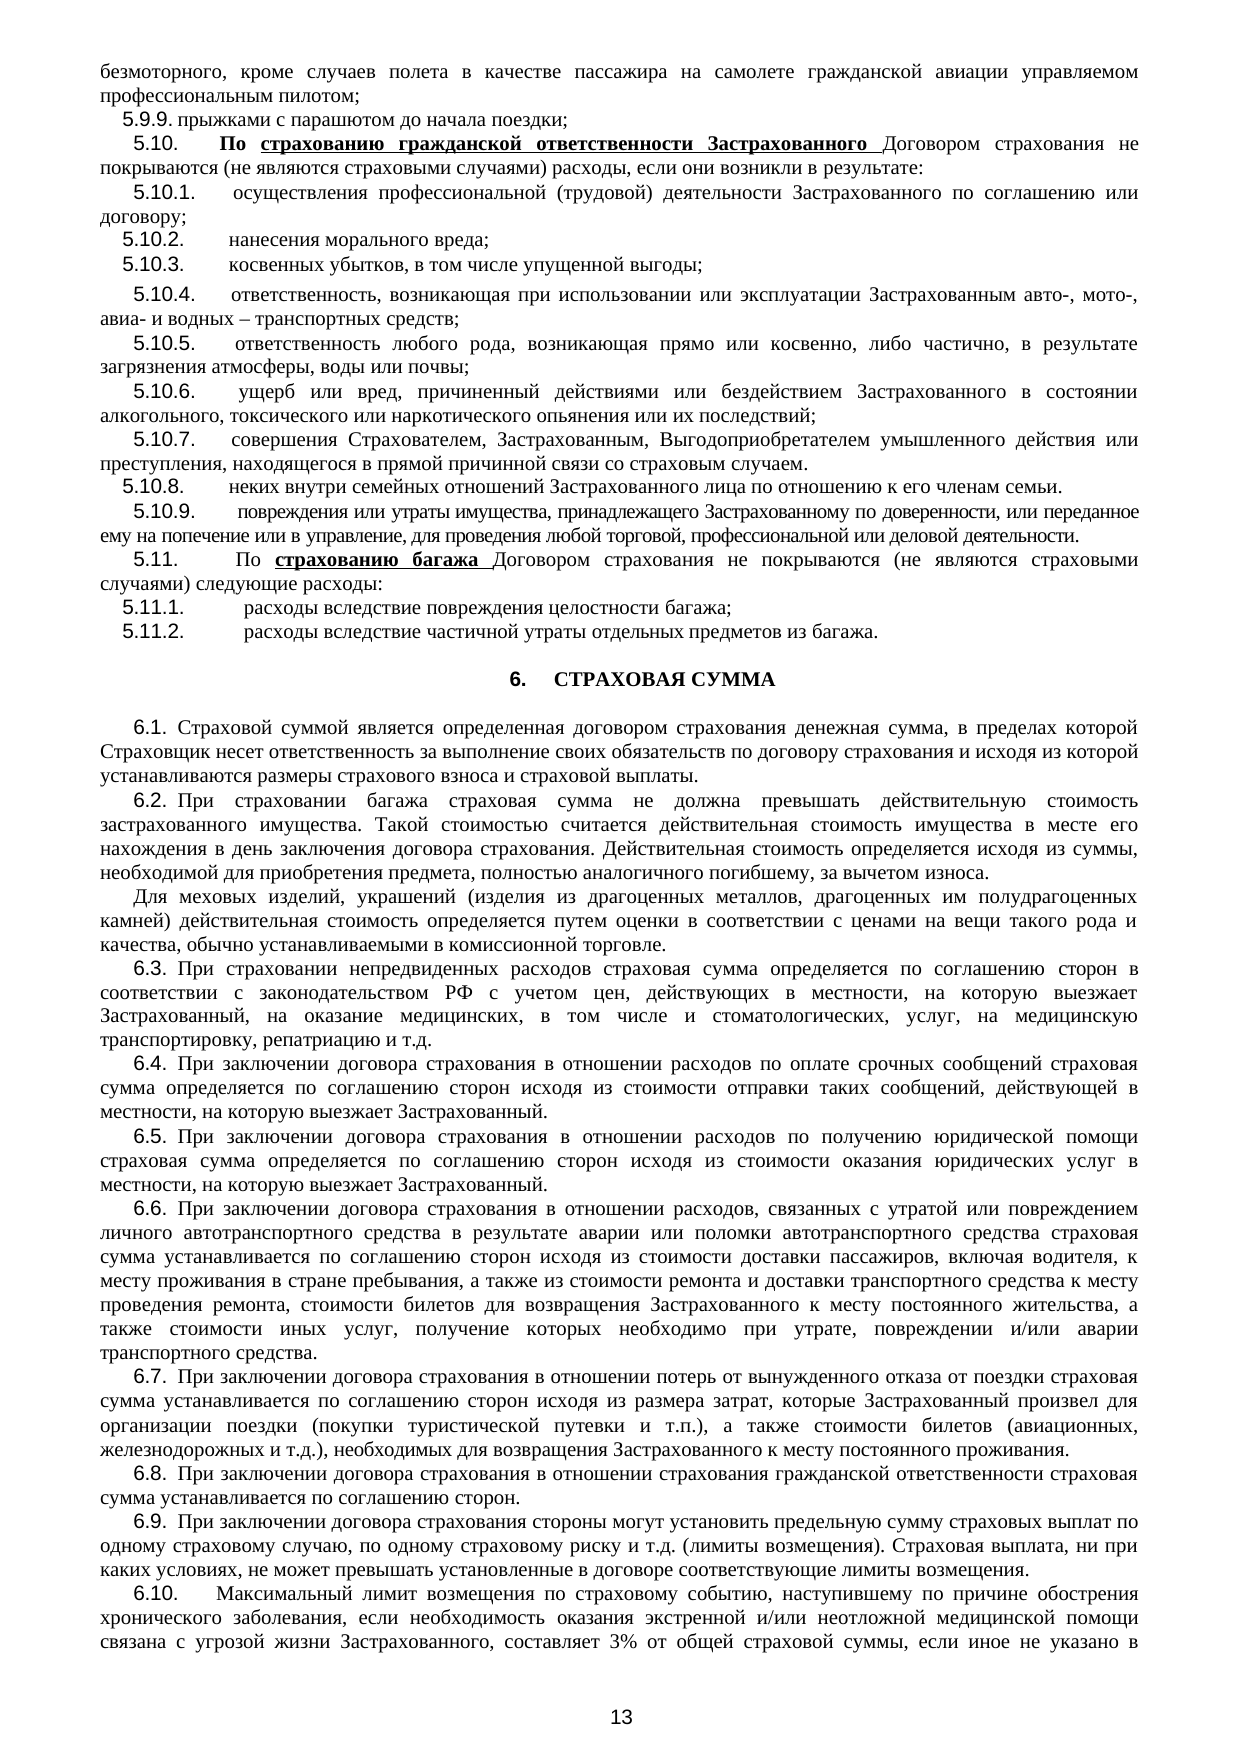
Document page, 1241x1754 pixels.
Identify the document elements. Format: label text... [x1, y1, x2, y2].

list По страхованию багажа Договором страхования не покрываются (не являются страховыми случаями) следующие расходы: [100, 547, 1139, 595]
list При заключении договора страхования в отношении потерь от вынужденного отказа от поездки страховая сумма устанавливается по соглашению сторон исходя из размера затрат, которые Застрахованный произвел для организации поездки (покупки туристической путевки и т.п.), а также стоимости билетов (авиационных, железнодорожных и т.д.), необходимых для возвращения Застрахованного к месту постоянного проживания. [100, 1364, 1139, 1461]
list ответственность любого рода, возникающая прямо или косвенно, либо частично, в результате загрязнения атмосферы, воды или почвы; [100, 330, 1139, 378]
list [100, 1581, 1139, 1653]
list косвенных убытков, в том числе упущенной выгоды; [89, 251, 1152, 276]
list При заключении договора страхования стороны могут установить предельную сумму страховых выплат по одному страховому случаю, по одному страховому риску и т.д. (лимиты возмещения). Страховая выплата, ни при каких условиях, не может превышать установленные в договоре соответствующие лимиты возмещения. [100, 1509, 1139, 1581]
list При заключении договора страхования в отношении страхования гражданской ответственности страховая сумма устанавливается по соглашению сторон. [100, 1461, 1138, 1509]
list расходы вследствие повреждения целостности багажа; [89, 595, 1152, 619]
list осуществления профессиональной (трудовой) деятельности Застрахованного по соглашению или договору; [100, 179, 1139, 228]
list При заключении договора страхования в отношении расходов по оплате срочных сообщений страховая сумма определяется по соглашению сторон исходя из стоимости отправки таких сообщений, действующей в местности, на которую выезжает Застрахованный. [100, 1051, 1139, 1123]
list По страхованию гражданской ответственности Застрахованного Договором страхования не покрываются (не являются страховыми случаями) расходы, если они возникли в результате: [100, 131, 1139, 179]
list При заключении договора страхования в отношении расходов по получению юридической помощи страховая сумма определяется по соглашению сторон исходя из стоимости оказания юридических услуг в местности, на которую выезжает Застрахованный. [100, 1123, 1139, 1196]
list неких внутри семейных отношений Застрахованного лица по отношению к его членам семьи. [89, 475, 1152, 498]
list ущерб или вред, причиненный действиями или бездействием Застрахованного в состоянии алкогольного, токсического или наркотического опьянения или их последствий; [100, 378, 1139, 427]
list совершения Страхователем, Застрахованным, Выгодоприобретателем умышленного действия или преступления, находящегося в прямой причинной связи со страховым случаем. [100, 427, 1139, 475]
list При страховании багажа страховая сумма не должна превышать действительную стоимость застрахованного имущества. Такой стоимостью считается действительная стоимость имущества в месте его нахождения в день заключения договора страхования. Действительная стоимость определяется исходя из суммы, необходимой для приобретения предмета, полностью аналогичного погибшему, за вычетом износа. [100, 788, 1139, 884]
list Страховой суммой является определенная договором страхования денежная сумма, в пределах которой Страховщик несет ответственность за выполнение своих обязательств по договору страхования и исходя из которой устанавливаются размеры страхового взноса и страховой выплаты. [100, 715, 1139, 787]
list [100, 59, 1139, 107]
list При заключении договора страхования в отношении расходов, связанных с утратой или повреждением личного автотранспортного средства в результате аварии или поломки автотранспортного средства страховая сумма устанавливается по соглашению сторон исходя из стоимости доставки пассажиров, включая водителя, к месту проживания в стране пребывания, а также из стоимости ремонта и доставки транспортного средства к месту проведения ремонта, стоимости билетов для возвращения Застрахованного к месту постоянного жительства, а также стоимости иных услуг, получение которых необходимо при утрате, повреждении и/или аварии транспортного средства. [100, 1196, 1139, 1364]
list расходы вследствие частичной утраты отдельных предметов из багажа. [89, 619, 1152, 643]
list При страховании непредвиденных расходов страховая сумма определяется по соглашению сторон в соответствии с законодательством РФ с учетом цен, действующих в местности, на которую выезжает Застрахованный, на оказание медицинских, в том числе и стоматологических, услуг, на медицинскую транспортировку, репатриацию и т.д. [100, 956, 1139, 1051]
list СТРАХОВАЯ СУММА [100, 667, 1152, 691]
list прыжками с парашютом до начала поездки; [89, 107, 1152, 131]
list повреждения или утраты имущества, принадлежащего Застрахованному по доверенности, или переданное ему на попечение или в управление, для проведения любой торговой, профессиональной или деловой деятельности. [100, 498, 1140, 547]
text Для меховых изделий, украшений (изделия из драгоценных металлов, драгоценных им полудрагоценных камней) действительная стоимость определяется путем оценки в соответствии с ценами на вещи такого рода и качества, обычно устанавливаемыми в комиссионной торговле. [100, 884, 1138, 956]
list нанесения морального вреда; [89, 228, 1152, 251]
list ответственность, возникающая при использовании или эксплуатации Застрахованным авто-, мото-, авиа- и водных – транспортных средств; [100, 282, 1139, 330]
